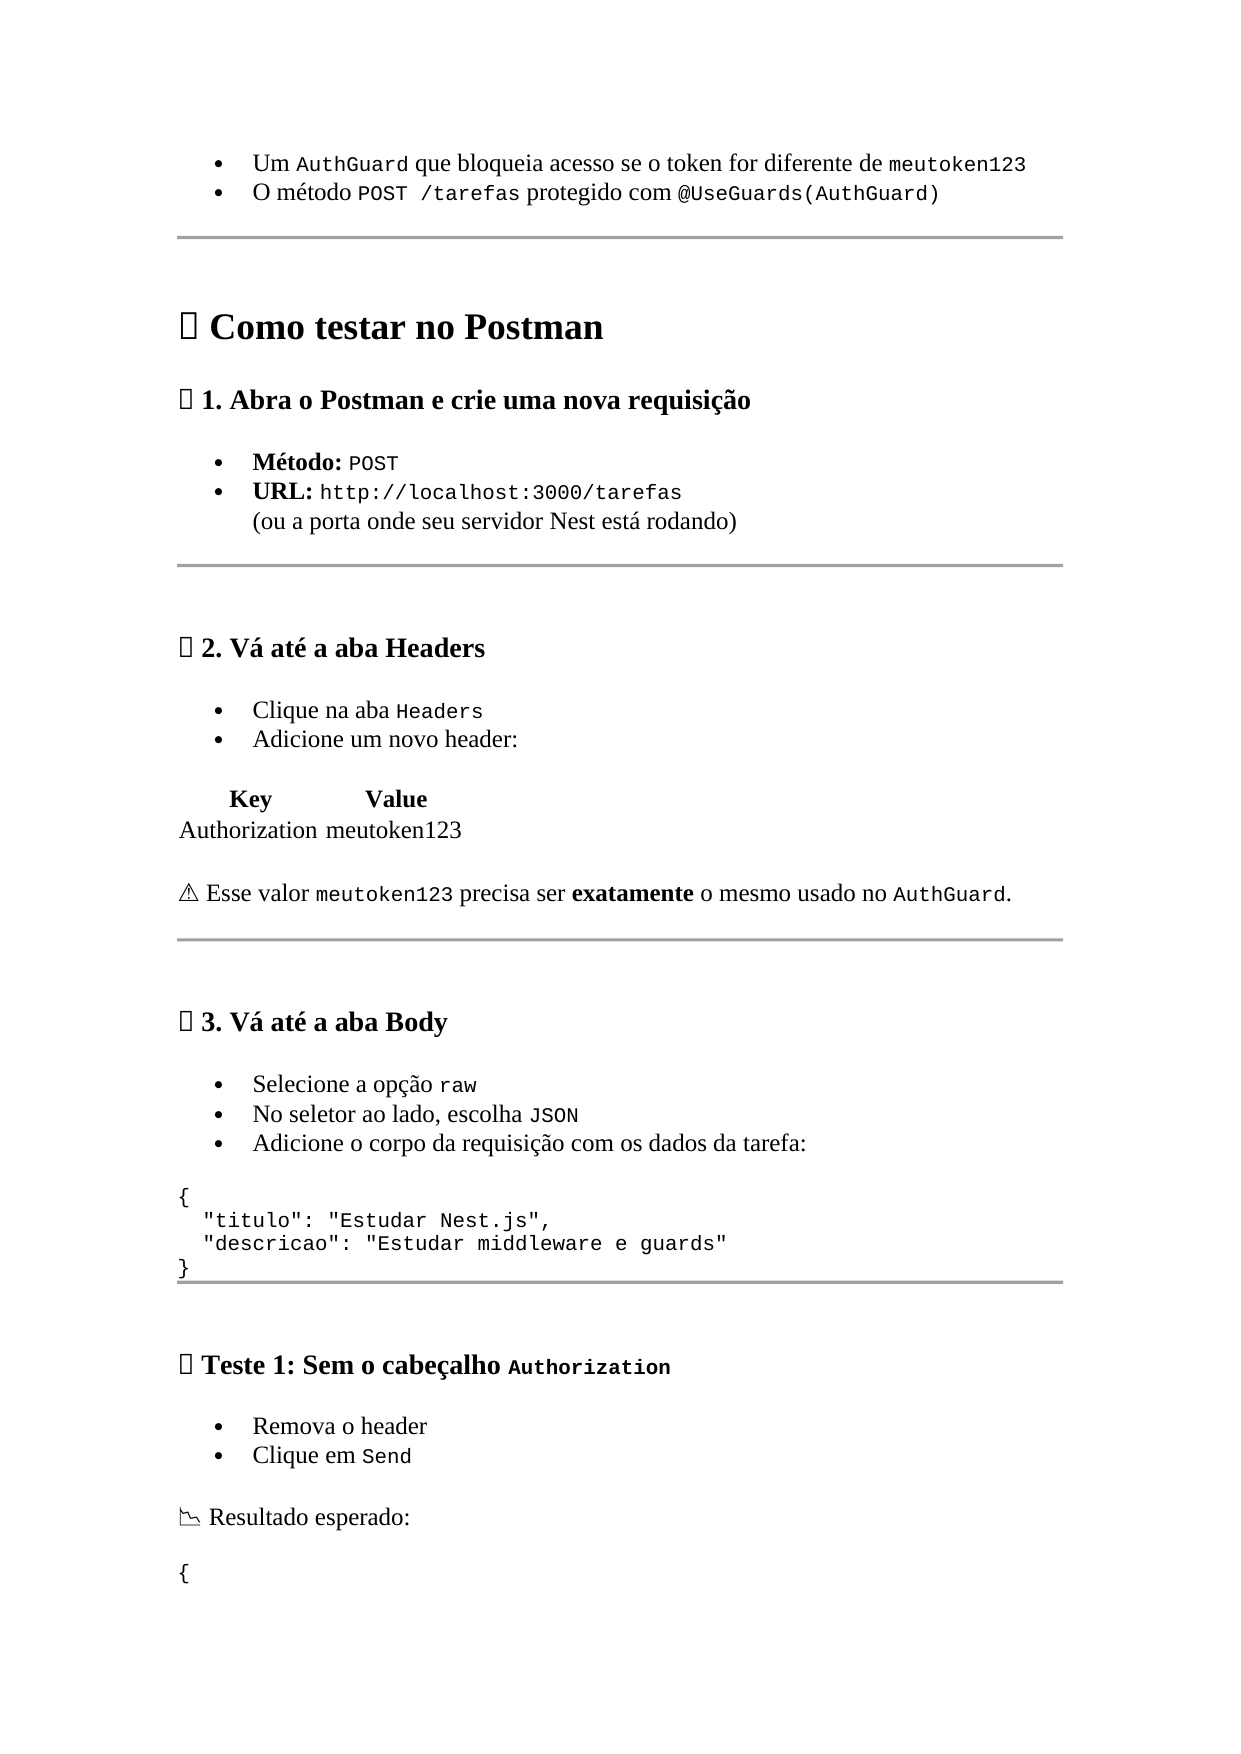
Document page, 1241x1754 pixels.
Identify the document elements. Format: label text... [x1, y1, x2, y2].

list Selecione a opção raw [215, 1069, 1063, 1099]
text } [177, 1257, 1063, 1280]
text { [177, 1186, 1063, 1210]
list Clique em Send [215, 1440, 1063, 1470]
text ⚠️ Esse valor meutoken123 precisa ser exatamente o mesmo usado no AuthGuard. [177, 875, 1063, 909]
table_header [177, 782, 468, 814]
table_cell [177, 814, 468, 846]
text 📉 Resultado esperado: [177, 1499, 1063, 1533]
list Remova o header [215, 1411, 1063, 1440]
list Adicione o corpo da requisição com os dados da tarefa: [215, 1128, 1063, 1157]
list O método POST /tarefas protegido com @UseGuards(AuthGuard) [215, 177, 1063, 207]
list Método: POST [215, 447, 1063, 476]
text 🧪 Como testar no Postman [177, 299, 1063, 350]
text 📌 3. Vá até a aba Body [177, 1002, 1063, 1040]
list URL: http://localhost:3000/tarefas (ou a porta onde seu servidor Nest está rodando) [215, 476, 1063, 535]
text "titulo": "Estudar Nest.js", [177, 1210, 1063, 1233]
list Clique na aba Headers [215, 695, 1063, 724]
list Um AuthGuard que bloqueia acesso se o token for diferente de meutoken123 [215, 148, 1063, 177]
text 📌 1. Abra o Postman e crie uma nova requisição [177, 379, 1063, 418]
text "descricao": "Estudar middleware e guards" [177, 1233, 1063, 1257]
list Adicione um novo header: [215, 724, 1063, 753]
text 🧪 Teste 1: Sem o cabeçalho Authorization [177, 1344, 1063, 1382]
text 📌 2. Vá até a aba Headers [177, 627, 1063, 666]
list No seletor ao lado, escolha JSON [215, 1099, 1063, 1128]
text { [177, 1562, 1063, 1586]
